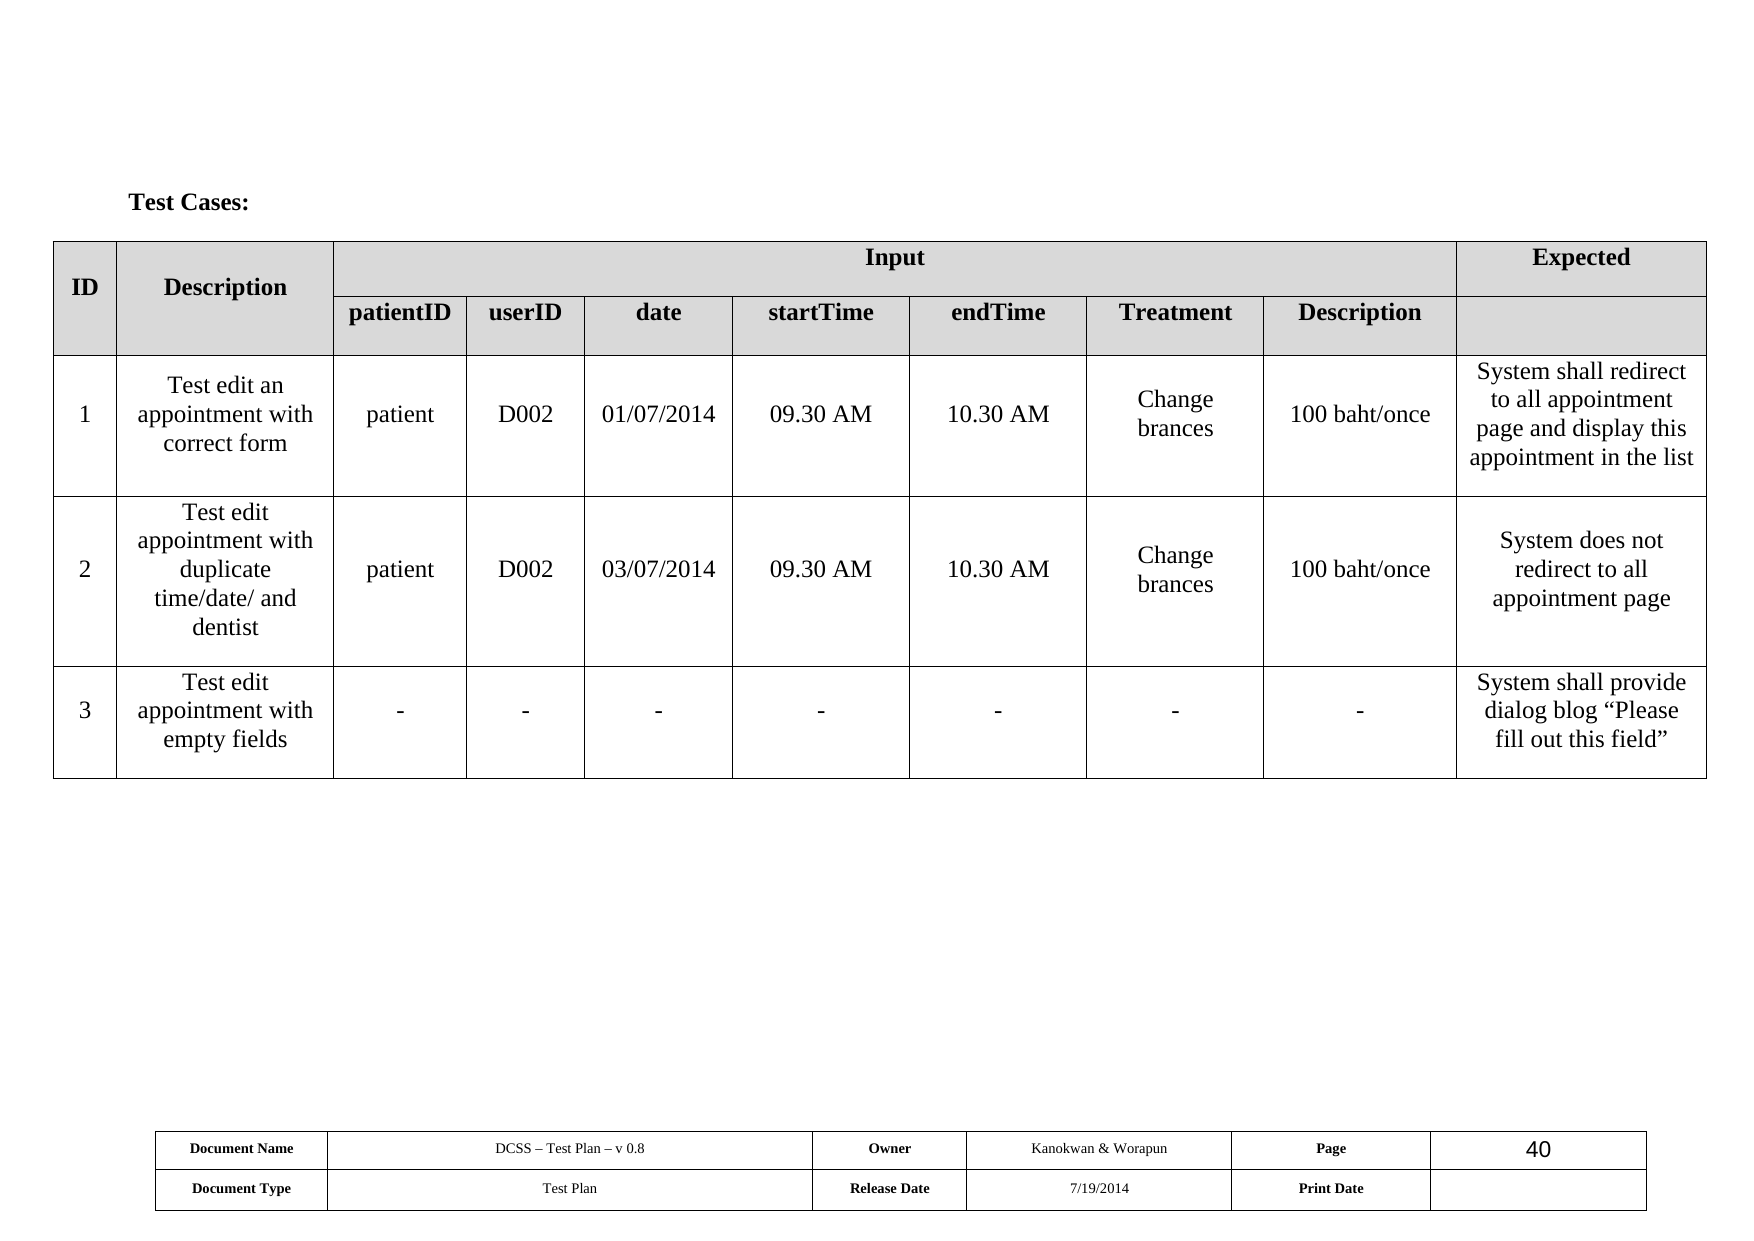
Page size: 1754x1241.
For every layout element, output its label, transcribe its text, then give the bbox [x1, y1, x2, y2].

table_cell 09.30 AM [733, 497, 909, 666]
table_cell Description [1264, 297, 1456, 355]
table_header Description [117, 242, 333, 355]
table_cell D002 [467, 356, 584, 496]
table_cell userID [467, 297, 584, 355]
table_cell - [733, 667, 909, 778]
table_cell 10.30 AM [910, 356, 1086, 496]
table_cell 1 [54, 356, 116, 496]
table_cell 100 baht/once [1264, 356, 1456, 496]
text Test Cases: [53, 187, 1583, 216]
table_cell 01/07/2014 [585, 356, 732, 496]
table_cell System does not redirect to all appointment page [1457, 497, 1706, 666]
table_cell date [585, 297, 732, 355]
table_cell endTime [910, 297, 1086, 355]
table_cell D002 [467, 497, 584, 666]
table_cell 10.30 AM [910, 497, 1086, 666]
table_cell 03/07/2014 [585, 497, 732, 666]
table_cell System shall provide dialog blog “Please fill out this field” [1457, 667, 1706, 778]
table_cell System shall redirect to all appointment page and display this appointment in the list [1457, 356, 1706, 496]
table_cell - [1264, 667, 1456, 778]
table_cell - [1087, 667, 1263, 778]
table_header Input [334, 242, 1456, 296]
table_cell startTime [733, 297, 909, 355]
table_cell patient [334, 356, 466, 496]
table_cell patientID [334, 297, 466, 355]
table_header ID [54, 242, 116, 355]
table_cell Treatment [1087, 297, 1263, 355]
table_cell 100 baht/once [1264, 497, 1456, 666]
table_cell Test edit appointment with duplicate time/date/ and dentist [117, 497, 333, 666]
table_header Expected [1457, 242, 1706, 296]
table_cell - [910, 667, 1086, 778]
table_cell Test edit appointment with empty fields [117, 667, 333, 778]
table_cell 2 [54, 497, 116, 666]
table_cell Test edit an appointment with correct form [117, 356, 333, 496]
table_cell 3 [54, 667, 116, 778]
table_cell 09.30 AM [733, 356, 909, 496]
table_cell - [585, 667, 732, 778]
table_cell - [467, 667, 584, 778]
table_cell [1457, 297, 1706, 355]
table_cell patient [334, 497, 466, 666]
table_cell - [334, 667, 466, 778]
table_cell Change brances [1087, 356, 1263, 496]
table_cell Change brances [1087, 497, 1263, 666]
